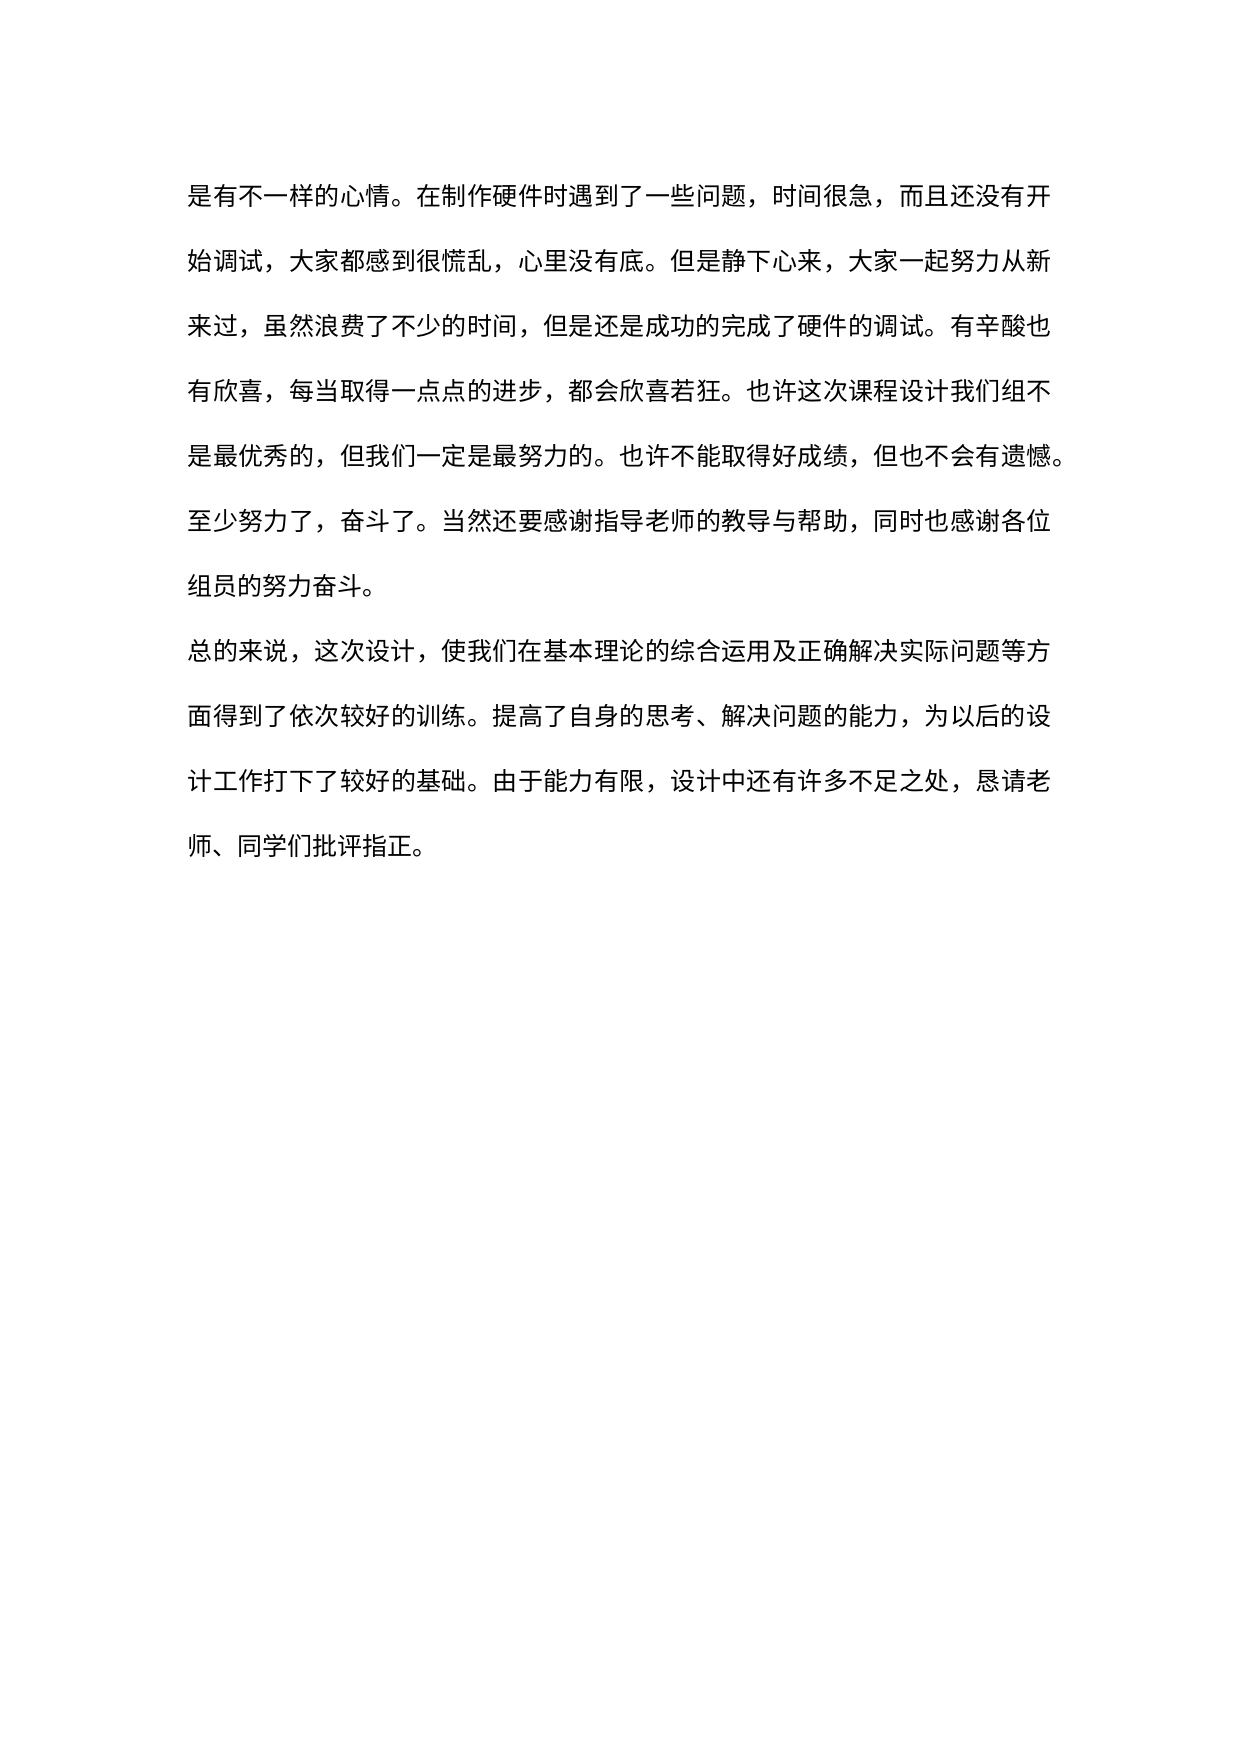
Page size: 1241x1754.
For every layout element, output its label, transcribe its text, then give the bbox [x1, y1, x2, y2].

text 总的来说，这次设计，使我们在基本理论的综合运用及正确解决实际问题等方面得到了依次较好的训练。提高了自身的思考、解决问题的能力，为以后的设计工作打下了较好的基础。由于能力有限，设计中还有许多不足之处，恳请老师、同学们批评指正。 [187, 617, 1053, 877]
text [187, 162, 1053, 617]
